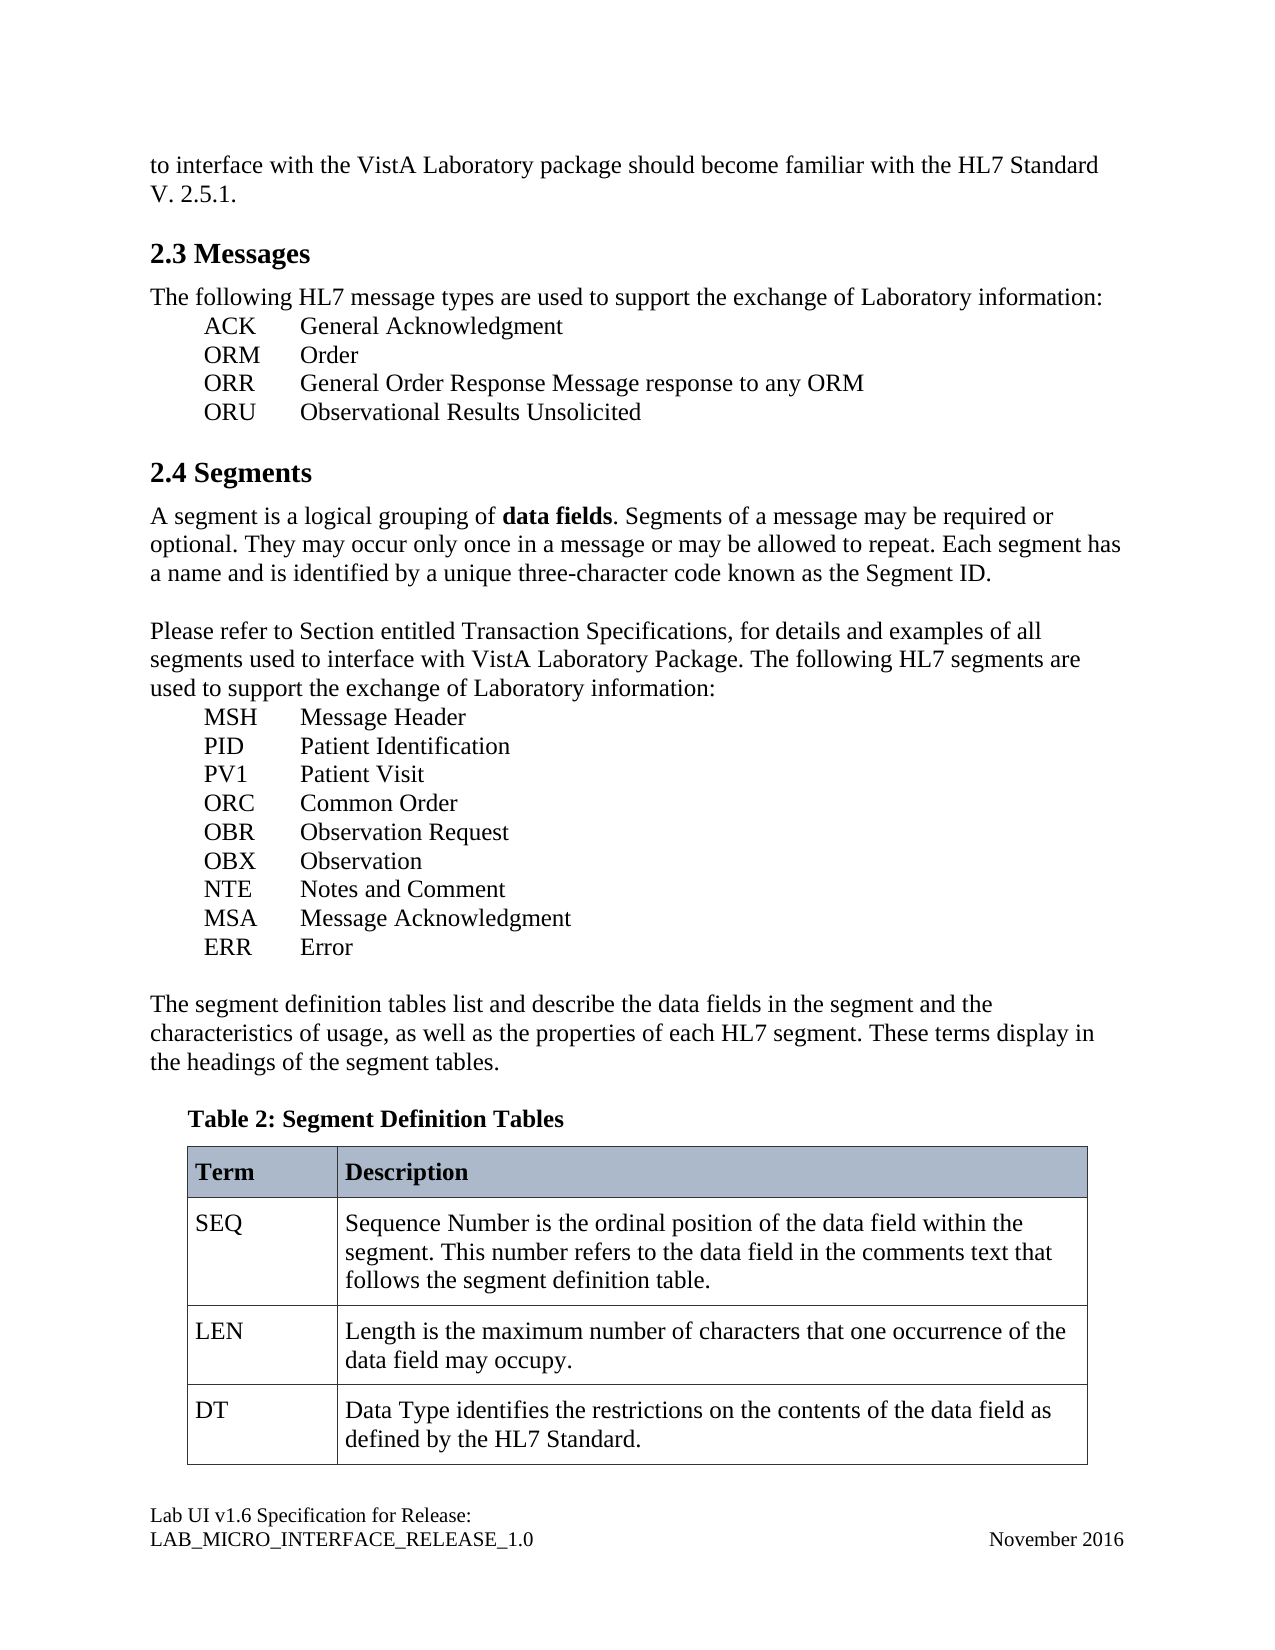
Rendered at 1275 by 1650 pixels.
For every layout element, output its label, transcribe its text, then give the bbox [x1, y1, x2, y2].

table_cell Length is the maximum number of characters that one occurrence of the data field may occupy. [338, 1306, 1087, 1384]
text MSA Message Acknowledgment [203, 903, 1125, 932]
text The following HL7 message types are used to support the exchange of Laboratory information: [150, 282, 1125, 311]
text PID Patient Identification [203, 731, 1125, 759]
text ERR Error [203, 932, 1125, 961]
table_cell LEN [188, 1306, 337, 1384]
text NTE Notes and Comment [203, 874, 1125, 903]
table_cell DT [188, 1385, 337, 1464]
text The segment definition tables list and describe the data fields in the segment and the characteristics of usage, as well as the properties of each HL7 segment. These terms display in the headings of the segment tables. [150, 989, 1125, 1076]
subtitle 2.3 Messages [150, 236, 1125, 270]
table_cell SEQ [188, 1198, 337, 1305]
table_cell Sequence Number is the ordinal position of the data field within the segment. This number refers to the data field in the comments text that follows the segment definition table. [338, 1198, 1087, 1305]
table_header Description [338, 1147, 1087, 1197]
text ORM Order [203, 340, 1125, 368]
text PV1 Patient Visit [203, 759, 1125, 788]
text A segment is a logical grouping of data fields. Segments of a message may be required or optional. They may occur only once in a message or may be allowed to repeat. Each segment has a name and is identified by a unique three-character code known as the Segment ID. [150, 501, 1125, 587]
text OBX Observation [203, 846, 1125, 874]
text ORR General Order Response Message response to any ORM [203, 368, 1125, 397]
text ORC Common Order [203, 788, 1125, 817]
text ACK General Acknowledgment [203, 311, 1125, 340]
text MSH Message Header [203, 702, 1125, 731]
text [150, 150, 1125, 207]
subtitle 2.4 Segments [150, 455, 1125, 488]
table_header Term [188, 1147, 337, 1197]
text ORU Observational Results Unsolicited [203, 397, 1125, 426]
text Table 2: Segment Definition Tables [150, 1104, 1125, 1133]
text Please refer to Section entitled Transaction Specifications, for details and examples of all segments used to interface with VistA Laboratory Package. The following HL7 segments are used to support the exchange of Laboratory information: [150, 616, 1125, 702]
text OBR Observation Request [203, 817, 1125, 846]
table_cell Data Type identifies the restrictions on the contents of the data field as defined by the HL7 Standard. [338, 1385, 1087, 1464]
